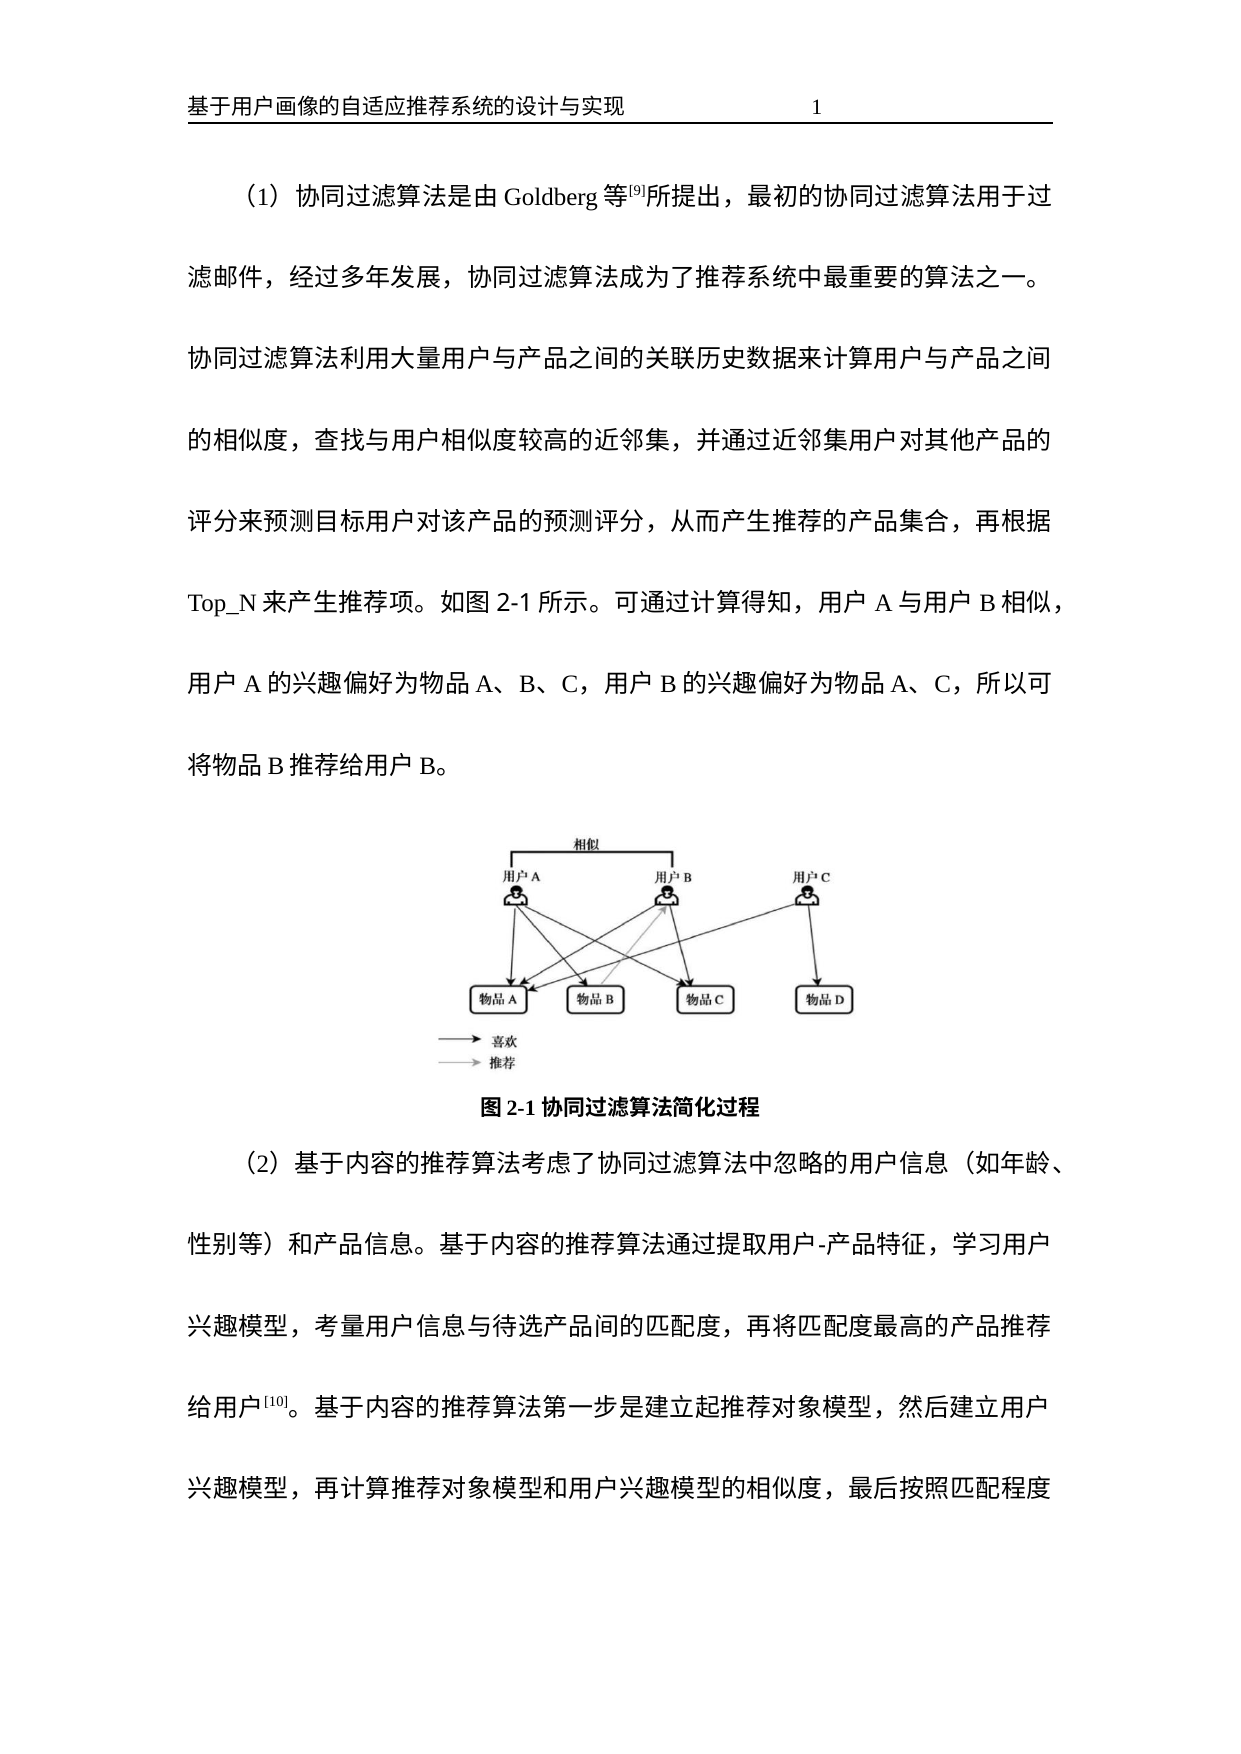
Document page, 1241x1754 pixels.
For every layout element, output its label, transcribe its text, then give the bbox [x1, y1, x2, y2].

text 图2-1 协同过滤算法简化过程 [187, 1090, 1053, 1121]
picture [402, 829, 882, 1080]
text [187, 1129, 1053, 1519]
text （1）协同过滤算法是由Goldberg等[9]所提出，最初的协同过滤算法用于过滤邮件，经过多年发展，协同过滤算法成为了推荐系统中最重要的算法之一。协同过滤算法利用大量用户与产品之间的关联历史数据来计算用户与产品之间的相似度，查找与用户相似度较高的近邻集，并通过近邻集用户对其他产品的评分来预测目标用户对该产品的预测评分，从而产生推荐的产品集合，再根据Top_N来产生推荐项。如图2-1所示。可通过计算得知，用户A与用户B相似，用户A的兴趣偏好为物品A、B、C，用户B的兴趣偏好为物品A、C，所以可将物品B推荐给用户B。 [187, 162, 1053, 796]
